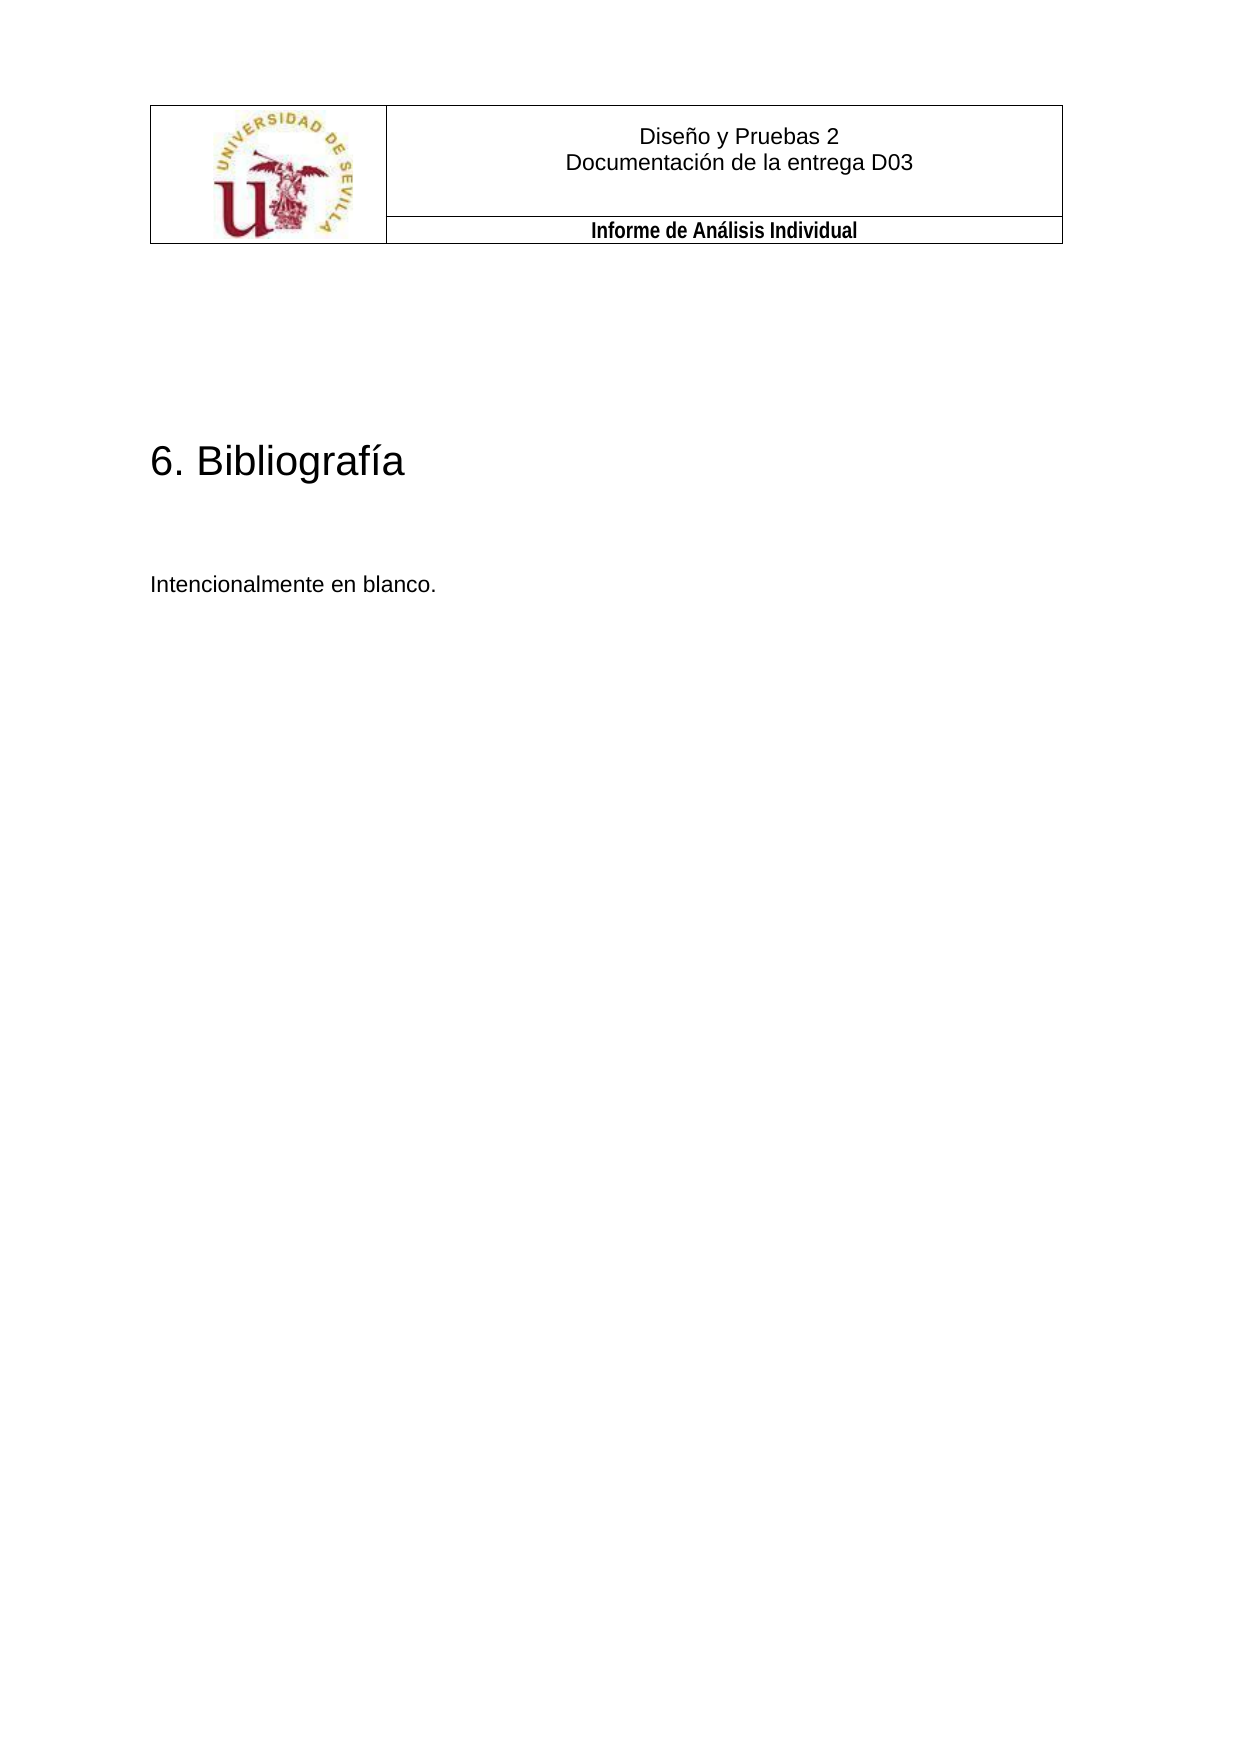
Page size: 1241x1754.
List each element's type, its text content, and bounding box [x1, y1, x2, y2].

text Intencionalmente en blanco. [150, 571, 1090, 598]
picture [213, 110, 354, 239]
subtitle 6. Bibliografía [150, 436, 1090, 484]
